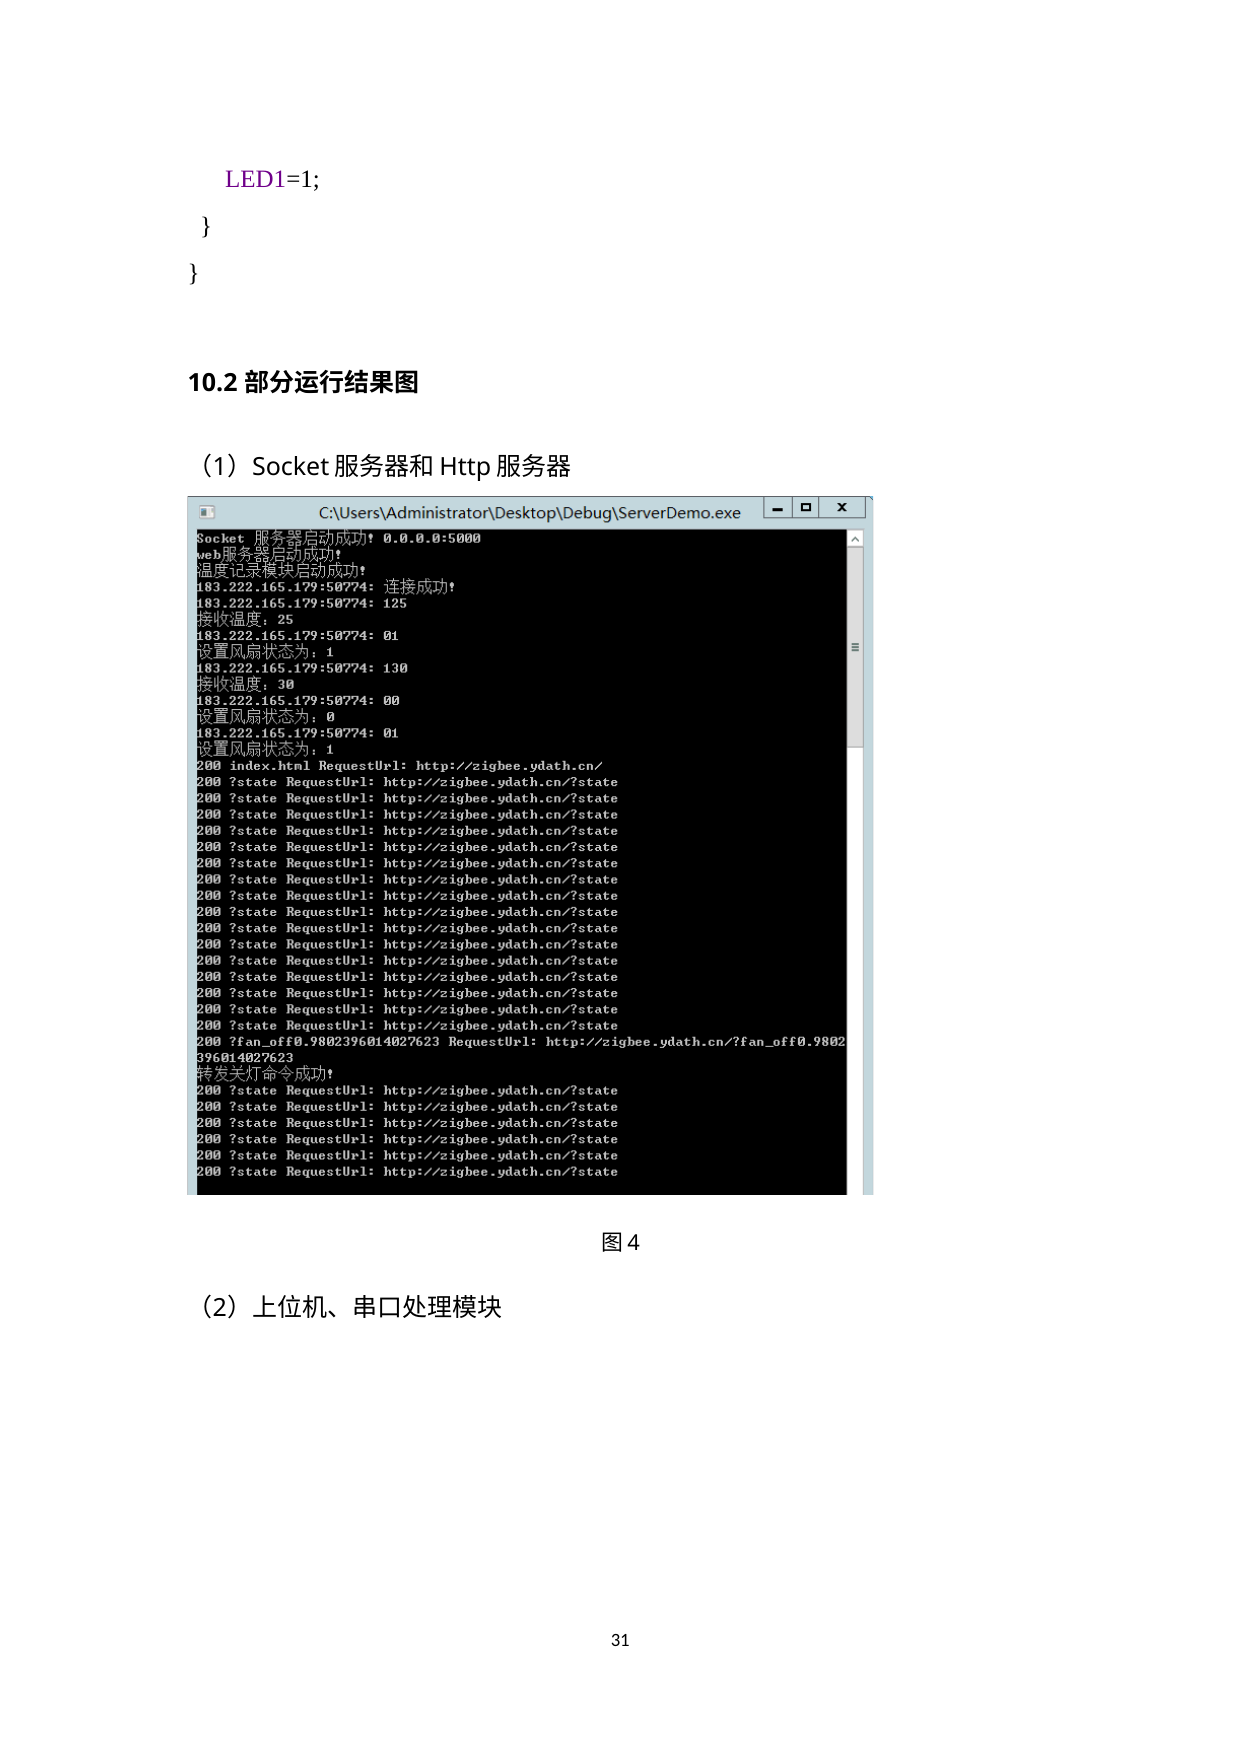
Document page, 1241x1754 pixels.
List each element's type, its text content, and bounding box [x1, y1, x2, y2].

subtitle 10.2 部分运行结果图 [187, 348, 1053, 413]
text } [187, 209, 1053, 241]
text （1）Socket服务器和Http服务器 [187, 432, 1053, 497]
text } [187, 256, 1053, 288]
text 图4 [187, 1225, 1053, 1257]
text （2）上位机、串口处理模块 [187, 1273, 1053, 1338]
text LED1=1; [187, 162, 1053, 194]
picture [187, 496, 874, 1195]
